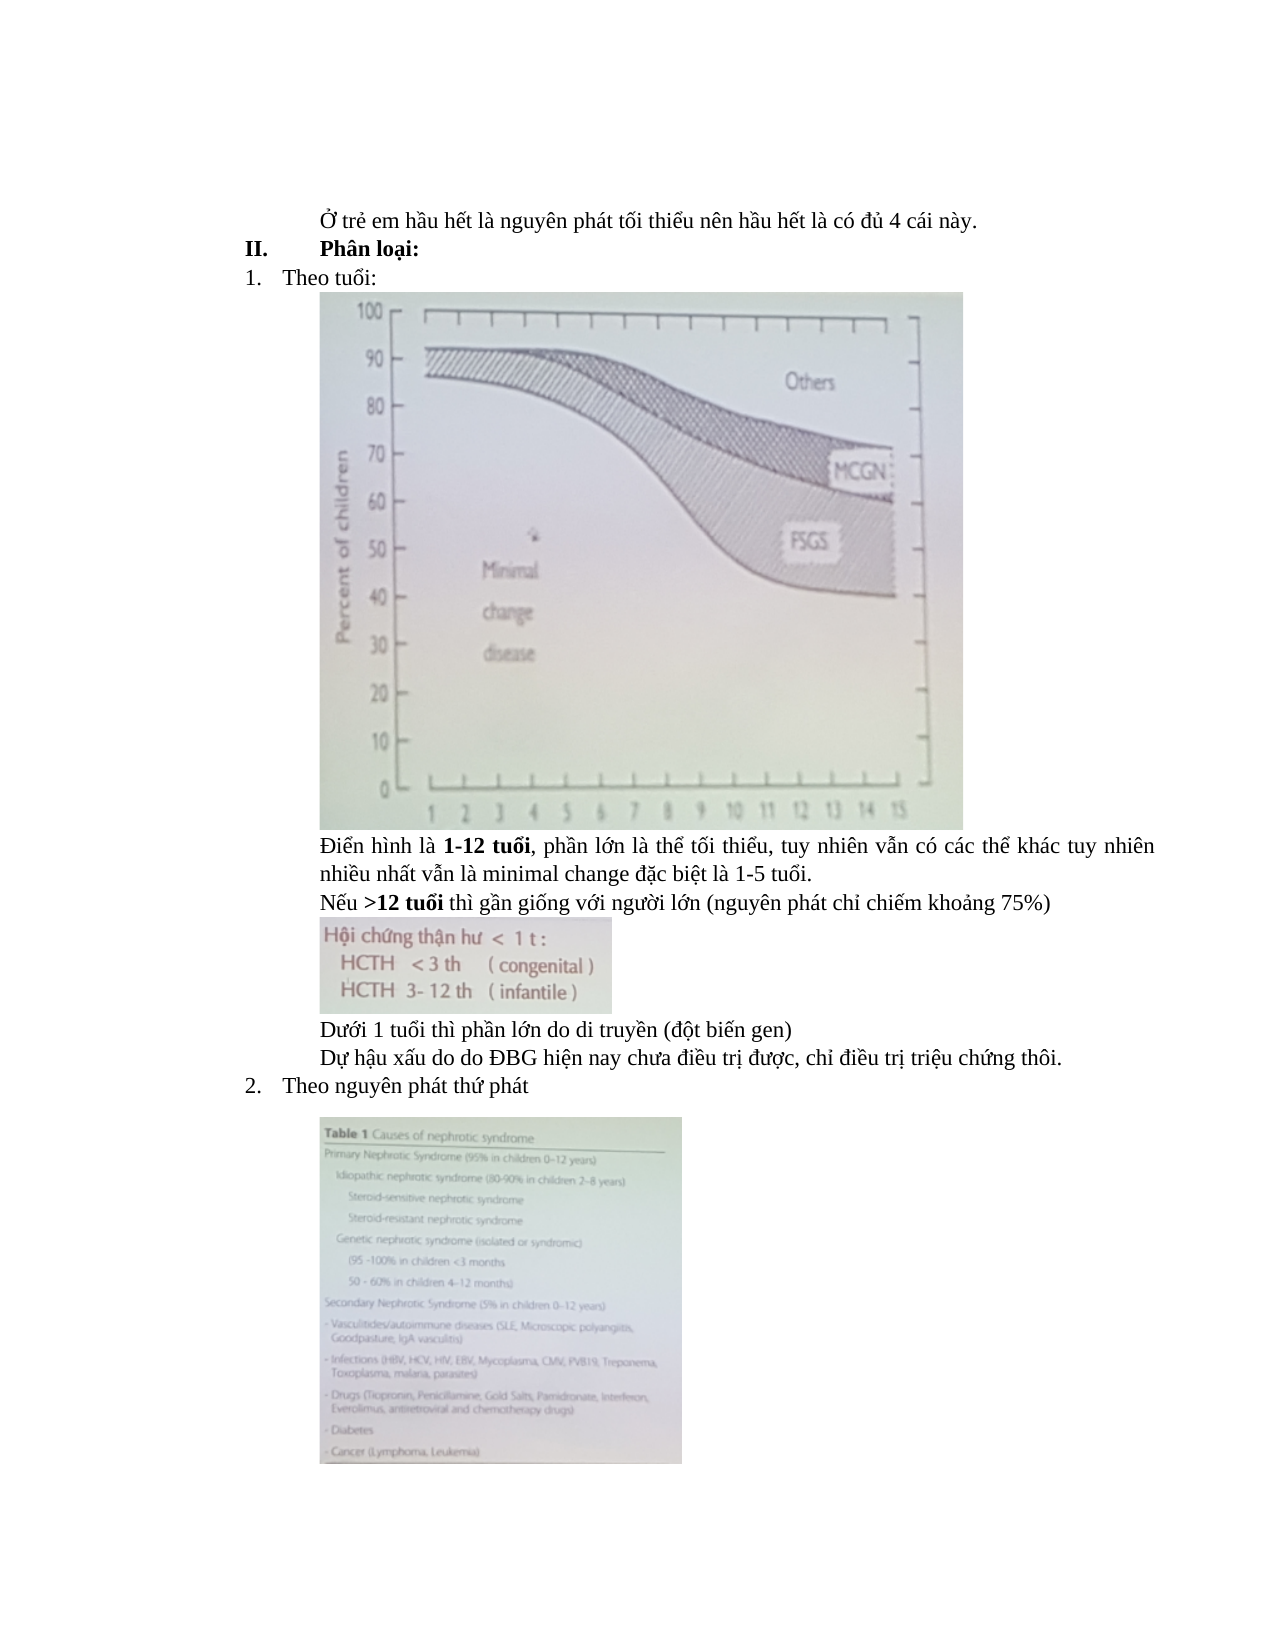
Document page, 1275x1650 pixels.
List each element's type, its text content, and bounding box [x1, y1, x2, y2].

list Dự hậu xấu do do ĐBG hiện nay chưa điều trị được, chỉ điều trị triệu chứng thôi. [319, 1044, 1156, 1071]
list Phân loại: [244, 235, 1156, 262]
list Nếu >12 tuổi thì gần giống với người lớn (nguyên phát chỉ chiếm khoảng 75%) [319, 889, 1156, 915]
list Dưới 1 tuổi thì phần lớn do di truyền (đột biến gen) [319, 1016, 1156, 1042]
picture [319, 1117, 682, 1464]
list Ở trẻ em hầu hết là nguyên phát tối thiểu nên hầu hết là có đủ 4 cái này. [319, 207, 1156, 233]
list Theo tuổi: [244, 264, 1156, 290]
list Điển hình là 1-12 tuổi, phần lớn là thể tối thiểu, tuy nhiên vẫn có các thể khác tuy nhiên nhiều nhất vẫn là minimal change đặc biệt là 1-5 tuổi. [319, 832, 1156, 887]
picture [319, 292, 964, 830]
picture [319, 917, 612, 1014]
list Theo nguyên phát thứ phát [244, 1073, 1156, 1099]
